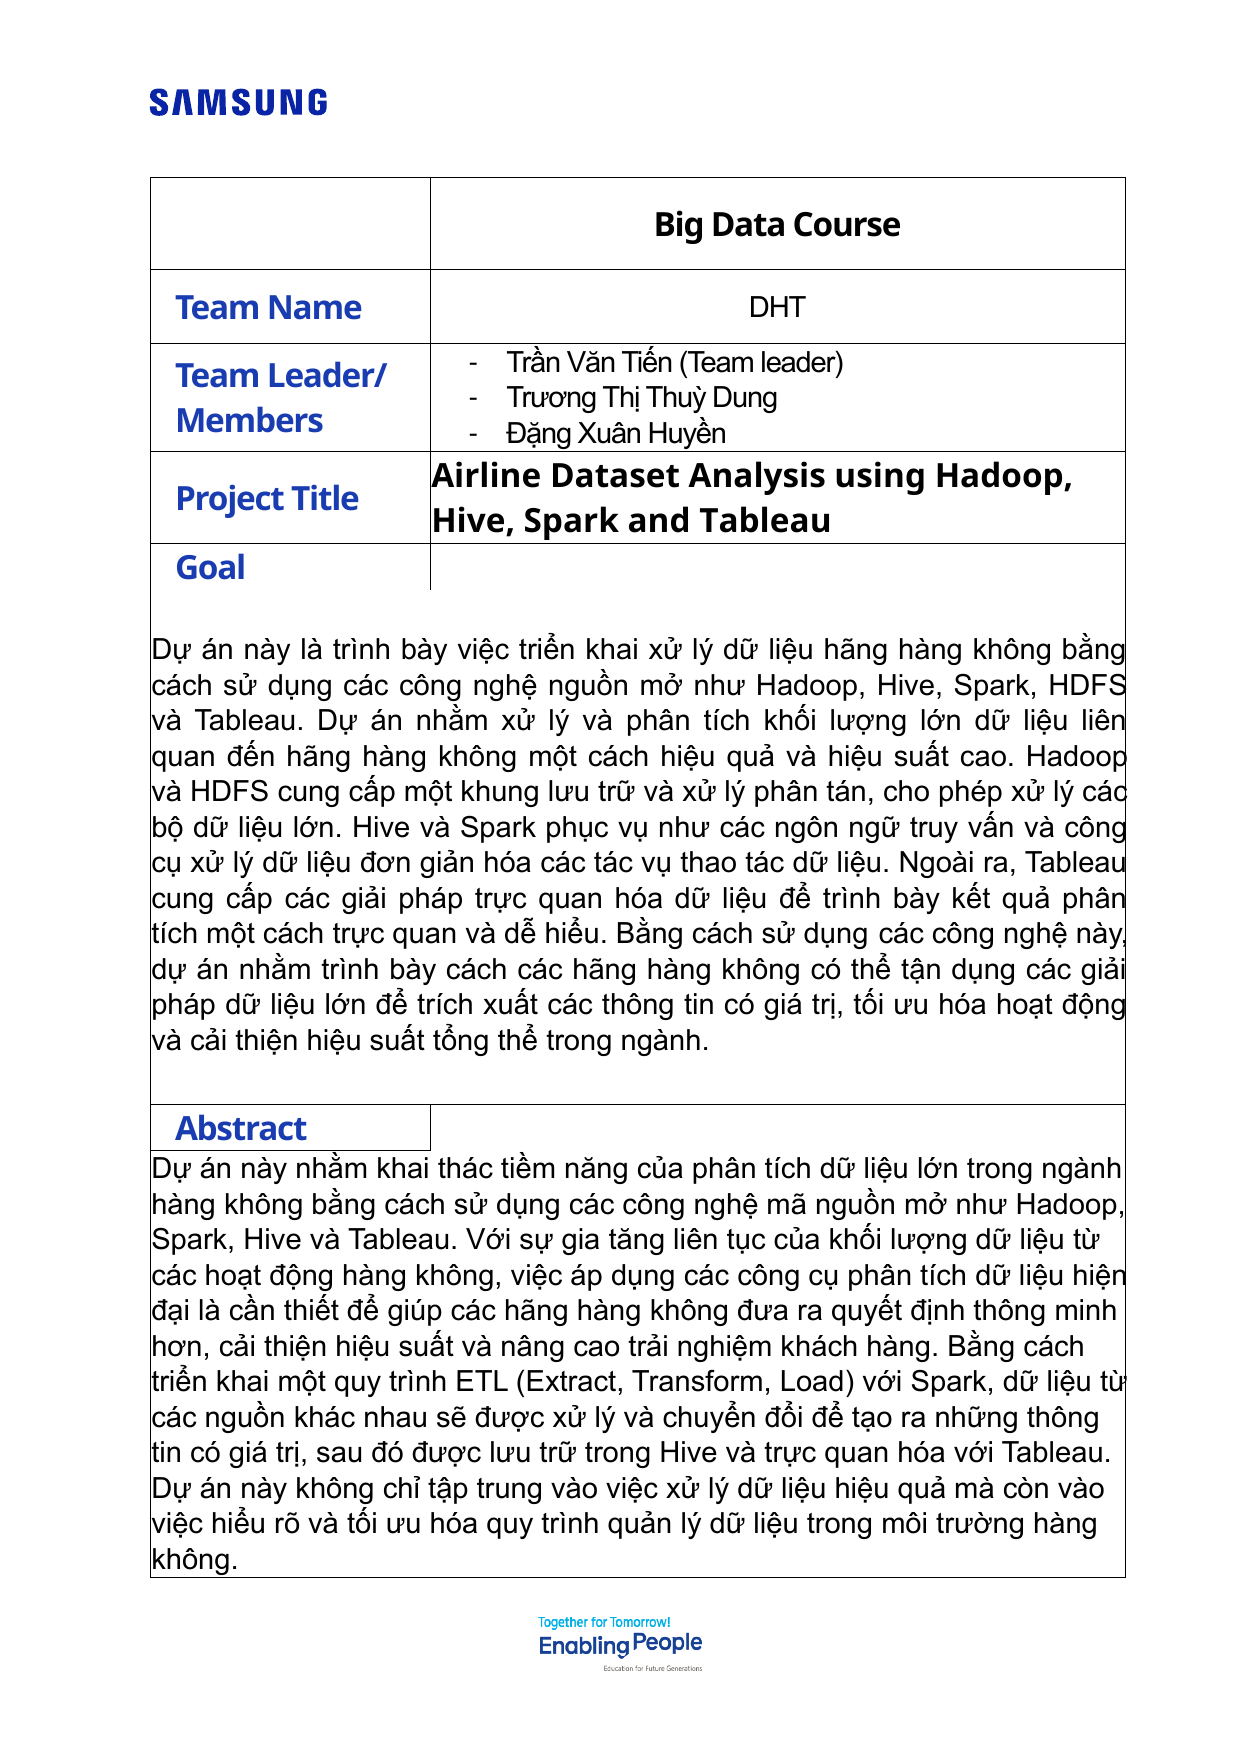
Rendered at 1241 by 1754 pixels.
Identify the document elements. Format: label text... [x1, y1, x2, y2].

table_cell Team Leader/ Members [151, 344, 430, 451]
picture [617, 1617, 667, 1621]
table_cell Abstract [151, 1105, 430, 1150]
table_cell Goal [151, 544, 430, 589]
table_cell Dự án này là trình bày việc triển khai xử lý dữ liệu hãng hàng không bằng cách sử dụng các công nghệ nguồn mở như Hadoop, Hive, Spark, HDFS và Tableau. Dự án nhằm xử lý và phân tích khối lượng lớn dữ liệu liên quan đến hãng hàng không một cách hiệu quả và hiệu suất cao. Hadoop và HDFS cung cấp một khung lưu trữ và xử lý phân tán, cho phép xử lý các bộ dữ liệu lớn. Hive và Spark phục vụ như các ngôn ngữ truy vấn và công cụ xử lý dữ liệu đơn giản hóa các tác vụ thao tác dữ liệu. Ngoài ra, Tableau cung cấp các giải pháp trực quan hóa dữ liệu để trình bày kết quả phân tích một cách trực quan và dễ hiểu. Bằng cách sử dụng các công nghệ này, dự án nhằm trình bày cách các hãng hàng không có thể tận dụng các giải pháp dữ liệu lớn để trích xuất các thông tin có giá trị, tối ưu hóa hoạt động và cải thiện hiệu suất tổng thể trong ngành. [151, 590, 1125, 1104]
table_cell Project Title [151, 452, 430, 543]
table_header Big Data Course [431, 178, 1125, 269]
table_cell [431, 1105, 1125, 1150]
table_header [151, 178, 430, 269]
table_cell Airline Dataset Analysis using Hadoop, Hive, Spark and Tableau [431, 452, 1125, 543]
picture [538, 1617, 702, 1671]
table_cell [151, 1151, 1125, 1577]
table_cell DHT [431, 270, 1125, 343]
table_cell Trần Văn Tiến (Team leader) Trương Thị Thuỳ Dung Đặng Xuân Huyền [431, 344, 1125, 451]
table_cell [431, 544, 1125, 589]
table_cell Team Name [151, 270, 430, 343]
